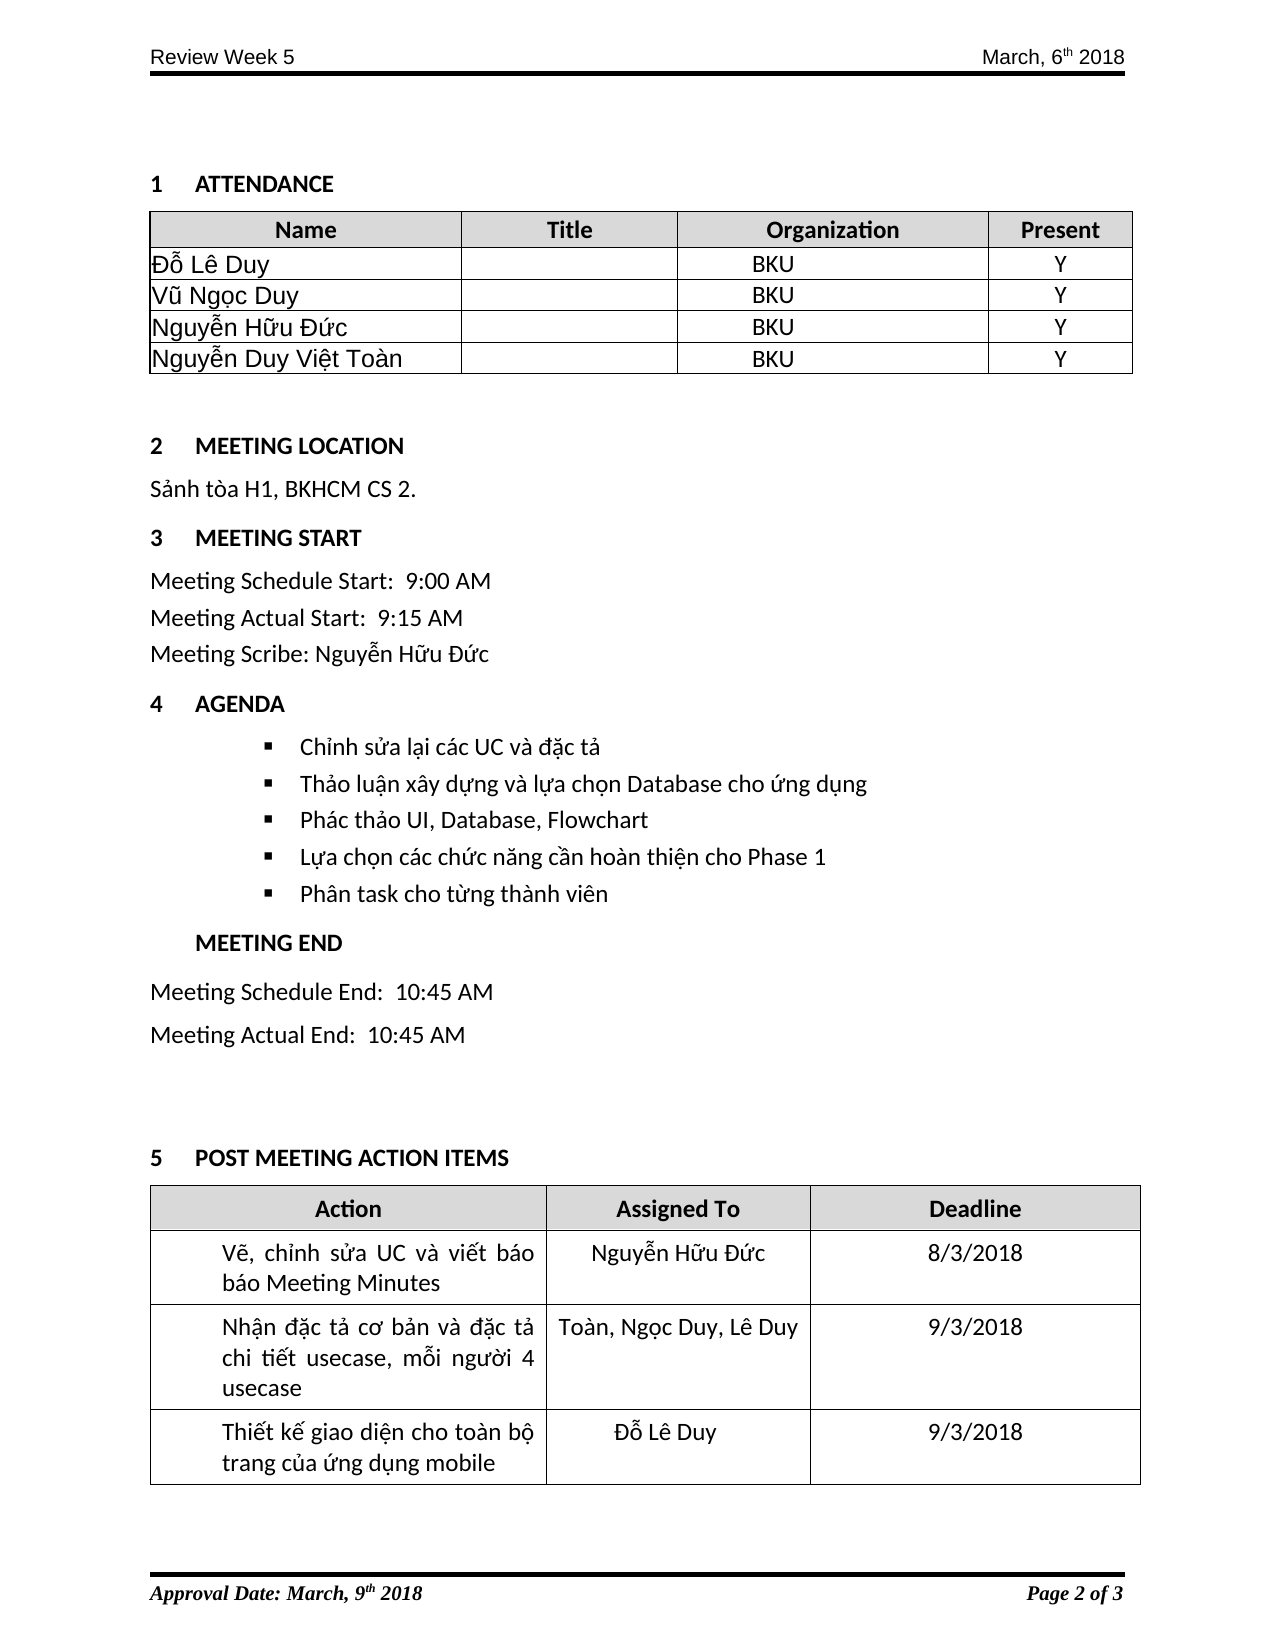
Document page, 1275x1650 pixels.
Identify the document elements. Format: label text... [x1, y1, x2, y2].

table_cell Nhận đặc tả cơ bản và đặc tả chi tiết usecase, mỗi người 4 usecase [151, 1305, 546, 1409]
table_cell Nguyễn Duy Việt Toàn [151, 343, 461, 373]
subtitle Agenda [150, 688, 1125, 718]
table_cell [462, 343, 677, 373]
table_cell [462, 280, 677, 310]
table_cell 9/3/2018 [811, 1410, 1140, 1484]
table_cell Vũ Ngọc Duy [151, 280, 461, 310]
text Meeting Actual End: 10:45 AM [150, 1019, 1125, 1050]
table_cell BKU [678, 248, 988, 278]
table_header Deadline [811, 1186, 1140, 1229]
table_cell [462, 248, 677, 278]
text Sảnh tòa H1, BKHCM CS 2. [150, 473, 1125, 503]
table_cell [462, 311, 677, 342]
table_cell Nguyễn Hữu Đức [151, 311, 461, 342]
text Meeting Scribe: Nguyễn Hữu Đức [150, 639, 1125, 669]
table_header Organization [678, 212, 988, 247]
table_cell 8/3/2018 [811, 1231, 1140, 1304]
list Lựa chọn các chức năng cần hoàn thiện cho Phase 1 [262, 841, 1125, 872]
table_cell Vẽ, chỉnh sửa UC và viết báo báo Meeting Minutes [151, 1231, 546, 1304]
table_cell Nguyễn Hữu Đức [547, 1231, 810, 1304]
list Thảo luận xây dựng và lựa chọn Database cho ứng dụng [262, 768, 1125, 798]
table_cell 9/3/2018 [811, 1305, 1140, 1409]
list Phân task cho từng thành viên [262, 878, 1125, 908]
table_cell Thiết kế giao diện cho toàn bộ trang của ứng dụng mobile [151, 1410, 546, 1484]
table_header Assigned To [547, 1186, 810, 1229]
table_cell Y [989, 280, 1132, 310]
subtitle Post Meeting Action Items [150, 1142, 1125, 1173]
table_cell Đỗ Lê Duy [547, 1410, 810, 1484]
table_cell BKU [678, 343, 988, 373]
subtitle Attendance [150, 168, 1125, 199]
list Chỉnh sửa lại các UC và đặc tả [262, 731, 1125, 761]
subtitle Meeting End [195, 927, 1125, 958]
table_cell Y [989, 311, 1132, 342]
table_cell Y [989, 248, 1132, 278]
text Meeting Actual Start: 9:15 AM [150, 602, 1125, 632]
table_cell Y [989, 343, 1132, 373]
table_cell Đỗ Lê Duy [151, 248, 461, 278]
subtitle Meeting Location [150, 430, 1125, 460]
list Phác thảo UI, Database, Flowchart [262, 804, 1125, 835]
text Meeting Schedule Start: 9:00 AM [150, 565, 1125, 596]
subtitle Meeting Schedule End: 10:45 AM [150, 977, 1125, 1007]
table_cell BKU [678, 280, 988, 310]
table_header Action [151, 1186, 546, 1229]
table_cell Toàn, Ngọc Duy, Lê Duy [547, 1305, 810, 1409]
subtitle Meeting Start [150, 522, 1125, 553]
table_cell BKU [678, 311, 988, 342]
table_header Title [462, 212, 677, 247]
table_header Present [989, 212, 1132, 247]
table_header Name [151, 212, 461, 247]
